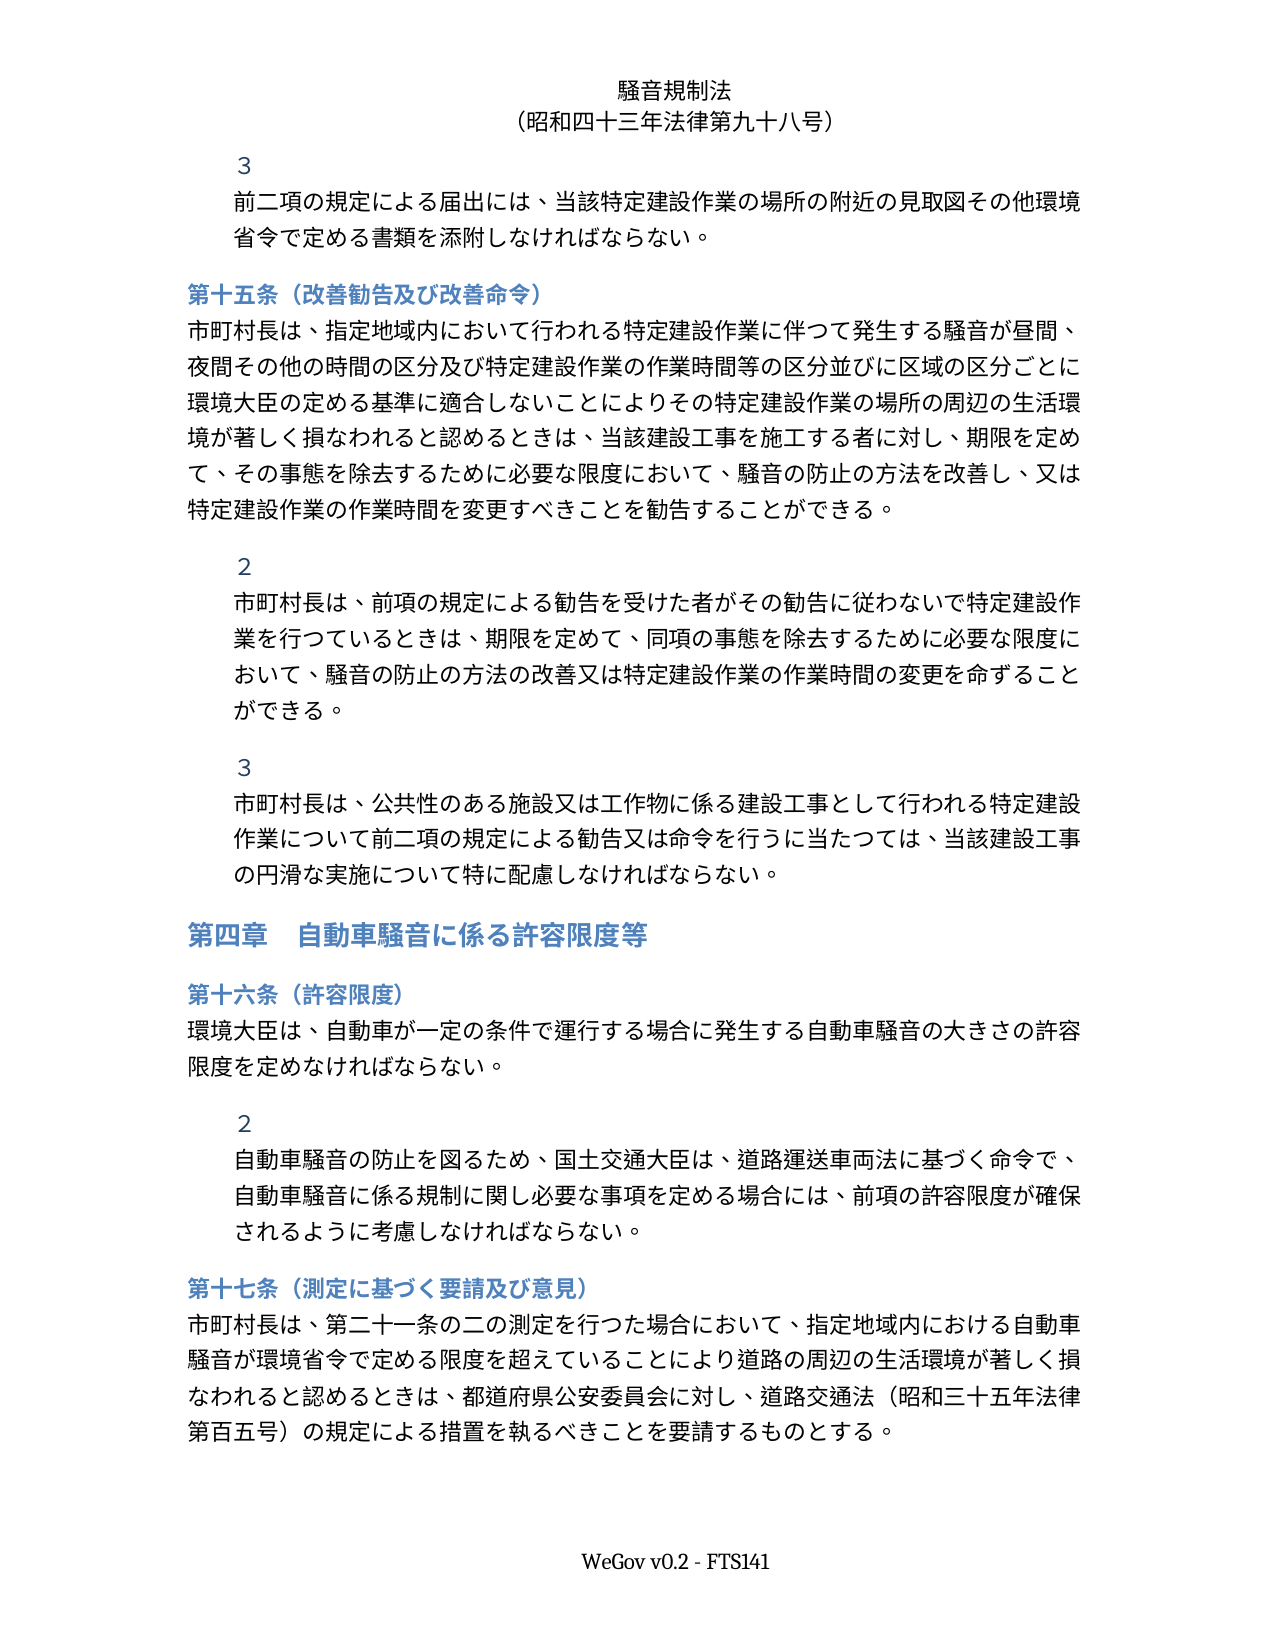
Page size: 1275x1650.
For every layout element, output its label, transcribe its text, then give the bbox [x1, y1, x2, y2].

subtitle ３ [233, 150, 1087, 181]
text 市町村長は、指定地域内において行われる特定建設作業に伴つて発生する騒音が昼間、夜間その他の時間の区分及び特定建設作業の作業時間等の区分並びに区域の区分ごとに環境大臣の定める基準に適合しないことによりその特定建設作業の場所の周辺の生活環境が著しく損なわれると認めるときは、当該建設工事を施工する者に対し、期限を定めて、その事態を除去するために必要な限度において、騒音の防止の方法を改善し、又は特定建設作業の作業時間を変更すべきことを勧告することができる。 [187, 314, 1087, 526]
text 市町村長は、公共性のある施設又は工作物に係る建設工事として行われる特定建設作業について前二項の規定による勧告又は命令を行うに当たつては、当該建設工事の円滑な実施について特に配慮しなければならない。 [233, 787, 1087, 891]
text 環境大臣は、自動車が一定の条件で運行する場合に発生する自動車騒音の大きさの許容限度を定めなければならない。 [187, 1015, 1087, 1082]
text 前二項の規定による届出には、当該特定建設作業の場所の附近の見取図その他環境省令で定める書類を添附しなければならない。 [233, 186, 1087, 253]
subtitle 第十五条（改善勧告及び改善命令） [187, 279, 1087, 310]
subtitle 第十六条（許容限度） [187, 979, 1087, 1011]
text 市町村長は、第二十一条の二の測定を行つた場合において、指定地域内における自動車騒音が環境省令で定める限度を超えていることにより道路の周辺の生活環境が著しく損なわれると認めるときは、都道府県公安委員会に対し、道路交通法（昭和三十五年法律第百五号）の規定による措置を執るべきことを要請するものとする。 [187, 1308, 1087, 1448]
text 市町村長は、前項の規定による勧告を受けた者がその勧告に従わないで特定建設作業を行つているときは、期限を定めて、同項の事態を除去するために必要な限度において、騒音の防止の方法の改善又は特定建設作業の作業時間の変更を命ずることができる。 [233, 587, 1087, 726]
subtitle 第十七条（測定に基づく要請及び意見） [187, 1273, 1087, 1304]
subtitle ２ [233, 1108, 1087, 1139]
text 自動車騒音の防止を図るため、国土交通大臣は、道路運送車両法に基づく命令で、自動車騒音に係る規制に関し必要な事項を定める場合には、前項の許容限度が確保されるように考慮しなければならない。 [233, 1144, 1087, 1247]
subtitle 第四章 自動車騒音に係る許容限度等 [187, 916, 1087, 953]
subtitle ３ [233, 752, 1087, 783]
subtitle ２ [233, 551, 1087, 582]
